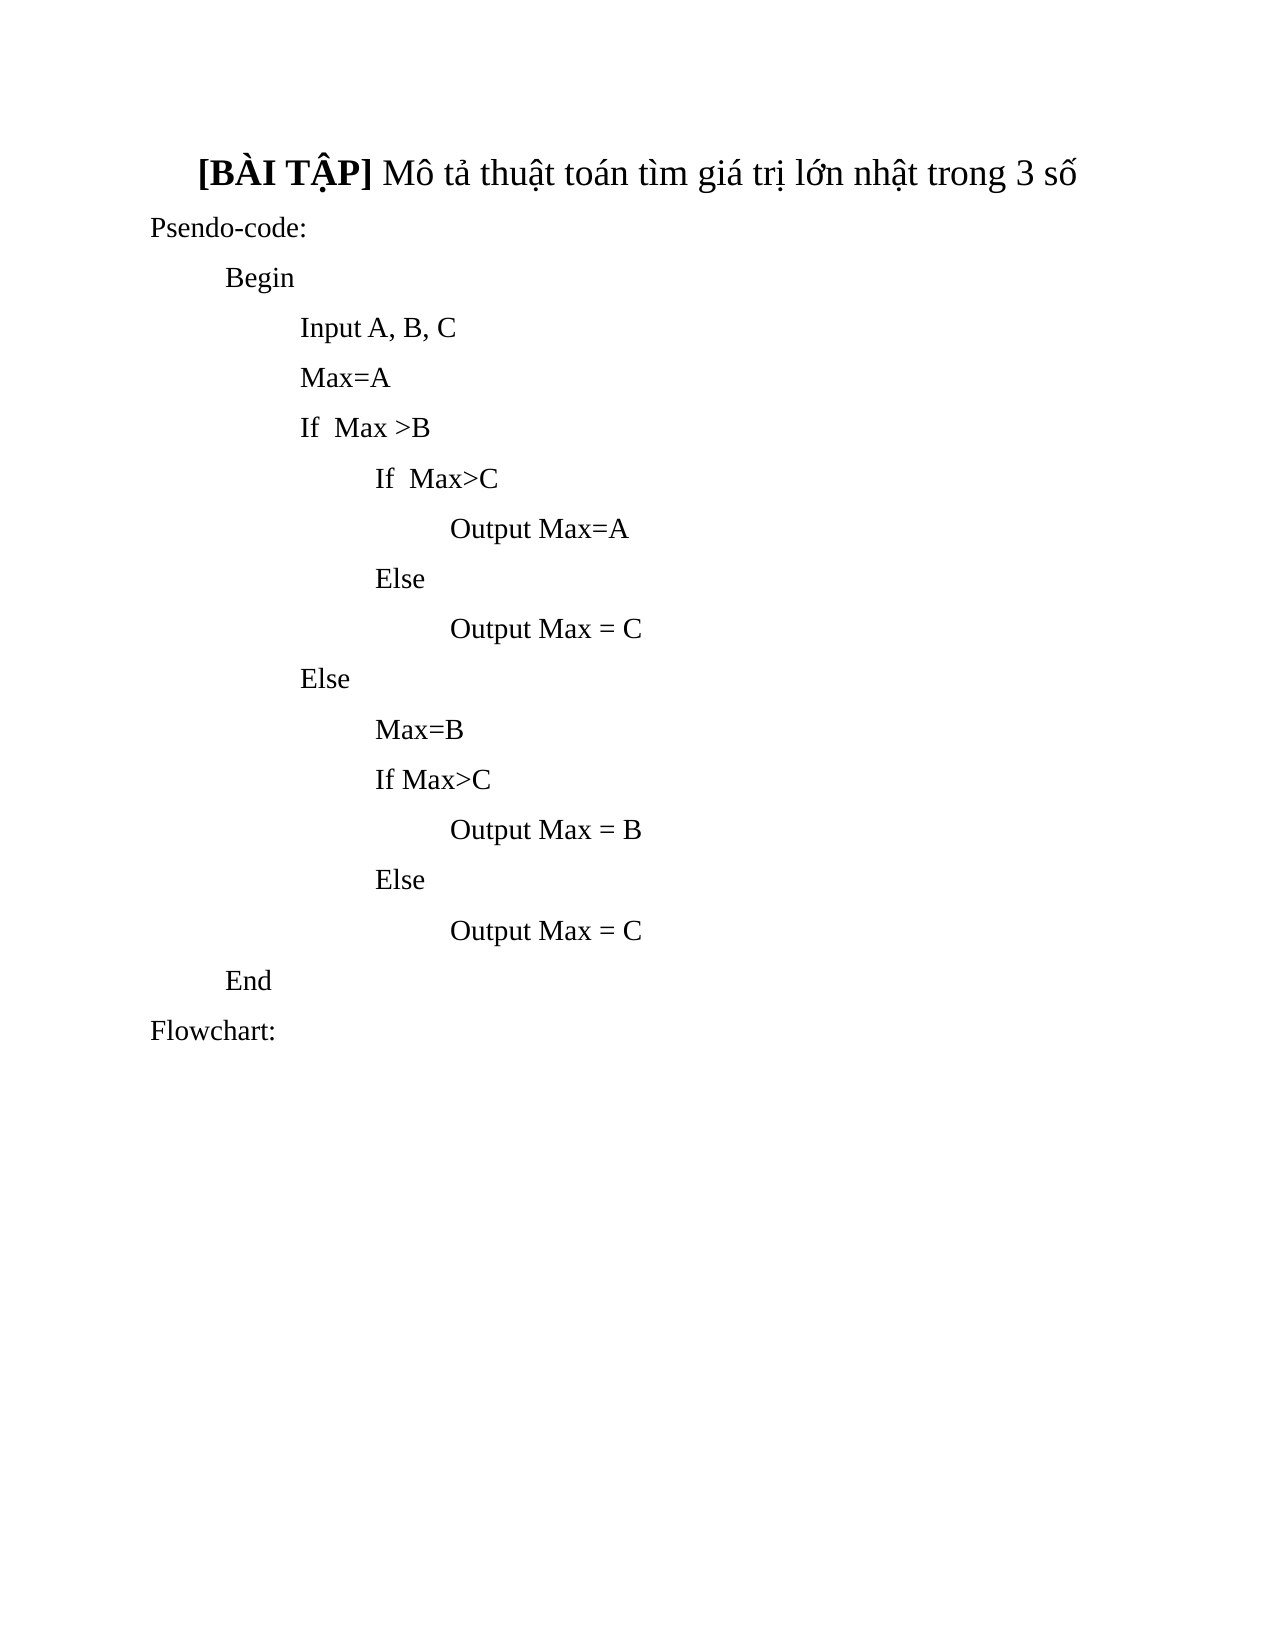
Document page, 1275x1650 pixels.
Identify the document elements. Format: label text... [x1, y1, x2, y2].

text Output Max = B [450, 812, 1125, 846]
text Else [300, 662, 1125, 695]
text Output Max = C [450, 913, 1125, 946]
text Flowchart: [150, 1013, 1125, 1047]
text Output Max = C [450, 611, 1125, 645]
text Else [375, 862, 1125, 896]
text If Max>C [375, 461, 1125, 494]
text Output Max=A [450, 511, 1125, 544]
text [BÀI TẬP] Mô tả thuật toán tìm giá trị lớn nhật trong 3 số [150, 150, 1125, 193]
text If Max >B [300, 411, 1125, 444]
text Input A, B, C [300, 310, 1125, 344]
text End [225, 963, 1125, 996]
text Max=A [300, 360, 1125, 394]
text Max=B [375, 712, 1125, 745]
text Psendo-code: [150, 210, 1125, 243]
text If Max>C [375, 762, 1125, 796]
text Begin [225, 260, 1125, 293]
text Else [375, 561, 1125, 595]
